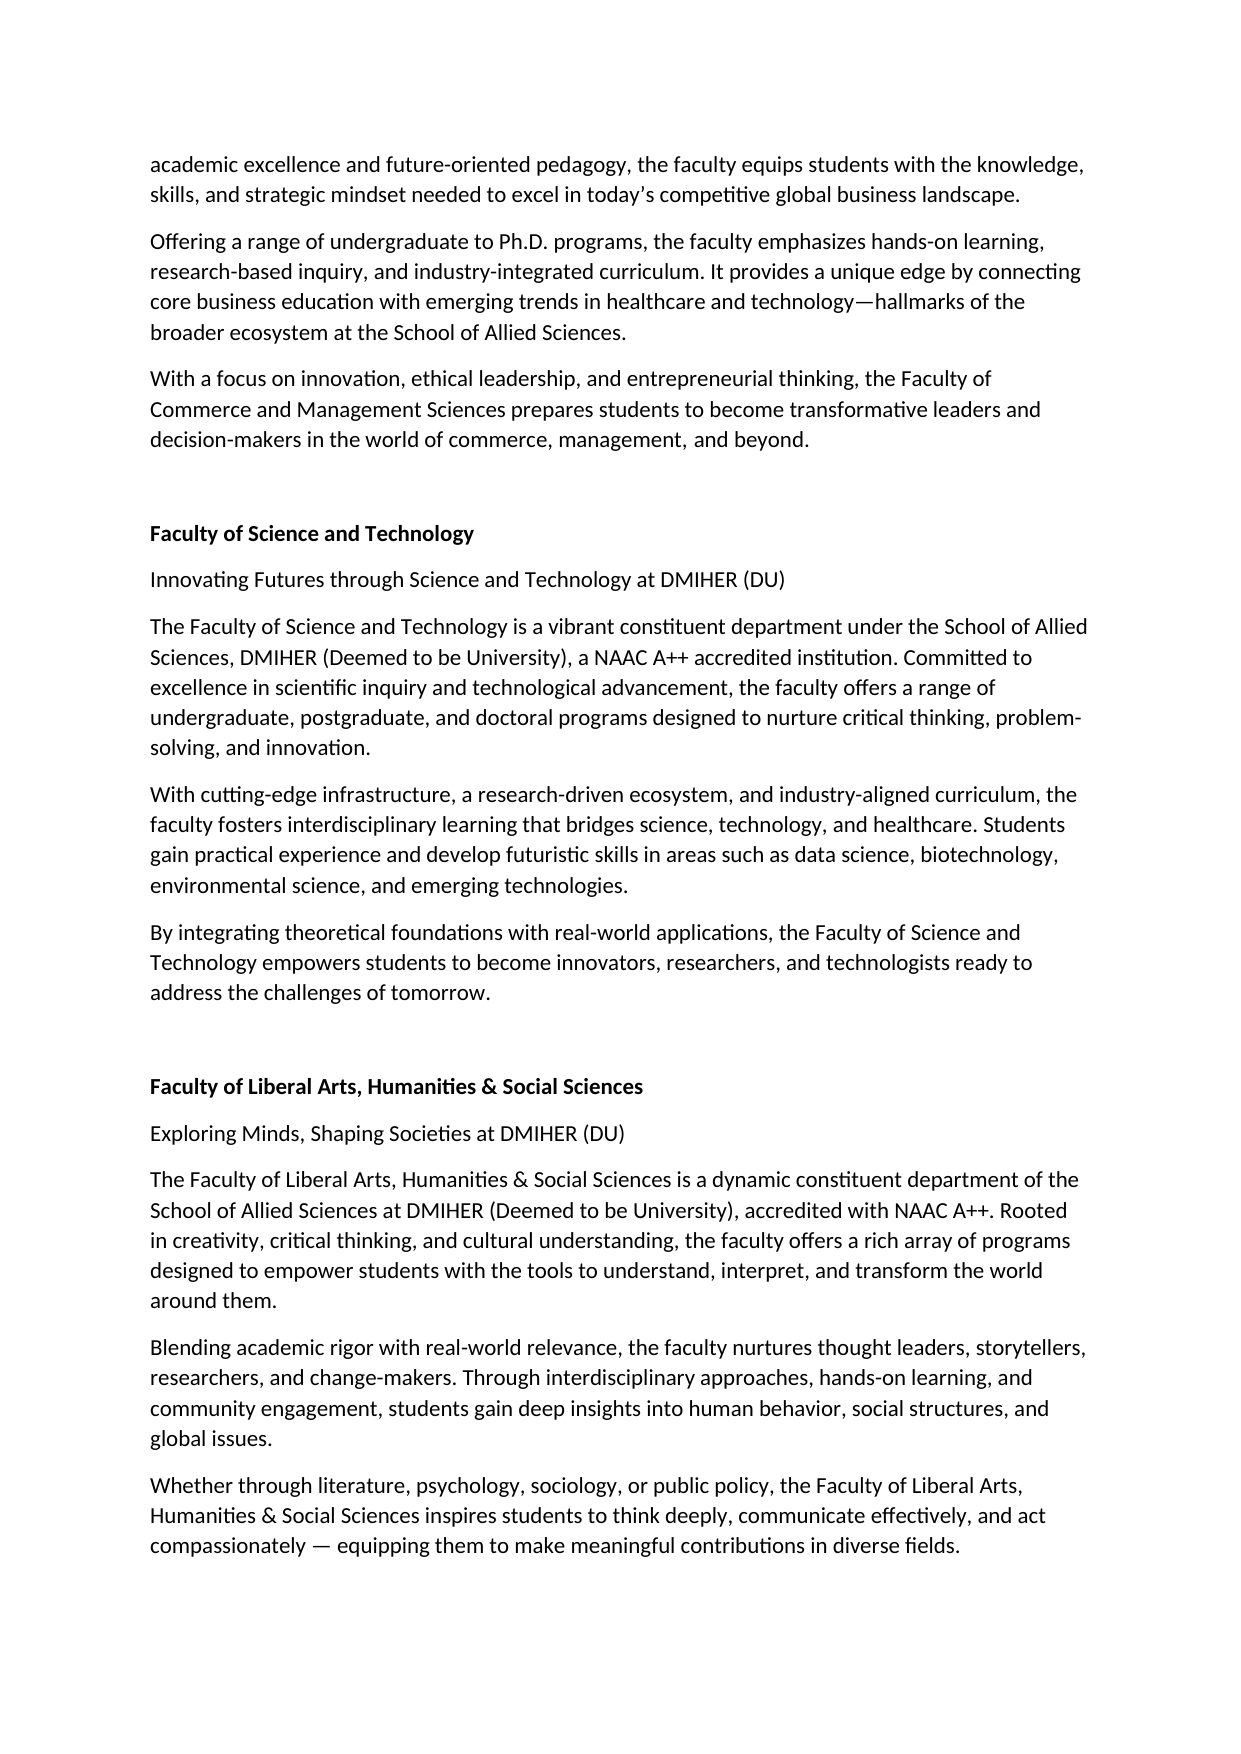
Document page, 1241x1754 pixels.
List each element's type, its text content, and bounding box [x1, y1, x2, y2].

text Exploring Minds, Shaping Societies at DMIHER (DU) [150, 1119, 1090, 1147]
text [150, 150, 1090, 208]
text With cutting-edge infrastructure, a research-driven ecosystem, and industry-aligned curriculum, the faculty fosters interdisciplinary learning that bridges science, technology, and healthcare. Students gain practical experience and develop futuristic skills in areas such as data science, biotechnology, environmental science, and emerging technologies. [150, 780, 1090, 899]
text Whether through literature, psychology, sociology, or public policy, the Faculty of Liberal Arts, Humanities & Social Sciences inspires students to think deeply, communicate effectively, and act compassionately — equipping them to make meaningful contributions in diverse fields. [150, 1471, 1090, 1559]
text With a focus on innovation, ethical leadership, and entrepreneurial thinking, the Faculty of Commerce and Management Sciences prepares students to become transformative leaders and decision-makers in the world of commerce, management, and beyond. [150, 364, 1090, 453]
text Faculty of Liberal Arts, Humanities & Social Sciences [150, 1072, 1090, 1100]
text By integrating theoretical foundations with real-world applications, the Faculty of Science and Technology empowers students to become innovators, researchers, and technologists ready to address the challenges of tomorrow. [150, 918, 1090, 1006]
text Faculty of Science and Technology [150, 519, 1090, 547]
text The Faculty of Liberal Arts, Humanities & Social Sciences is a dynamic constituent department of the School of Allied Sciences at DMIHER (Deemed to be University), accredited with NAAC A++. Rooted in creativity, critical thinking, and cultural understanding, the faculty offers a rich array of programs designed to empower students with the tools to understand, interpret, and transform the world around them. [150, 1166, 1090, 1314]
text The Faculty of Science and Technology is a vibrant constituent department under the School of Allied Sciences, DMIHER (Deemed to be University), a NAAC A++ accredited institution. Committed to excellence in scientific inquiry and technological advancement, the faculty offers a range of undergraduate, postgraduate, and doctoral programs designed to nurture critical thinking, problem-solving, and innovation. [150, 612, 1090, 761]
text Blending academic rigor with real-world relevance, the faculty nurtures thought leaders, storytellers, researchers, and change-makers. Through interdisciplinary approaches, hands-on learning, and community engagement, students gain deep insights into human behavior, social structures, and global issues. [150, 1333, 1090, 1452]
text Innovating Futures through Science and Technology at DMIHER (DU) [150, 566, 1090, 594]
text Offering a range of undergraduate to Ph.D. programs, the faculty emphasizes hands-on learning, research-based inquiry, and industry-integrated curriculum. It provides a unique edge by connecting core business education with emerging trends in healthcare and technology—hallmarks of the broader ecosystem at the School of Allied Sciences. [150, 227, 1090, 346]
